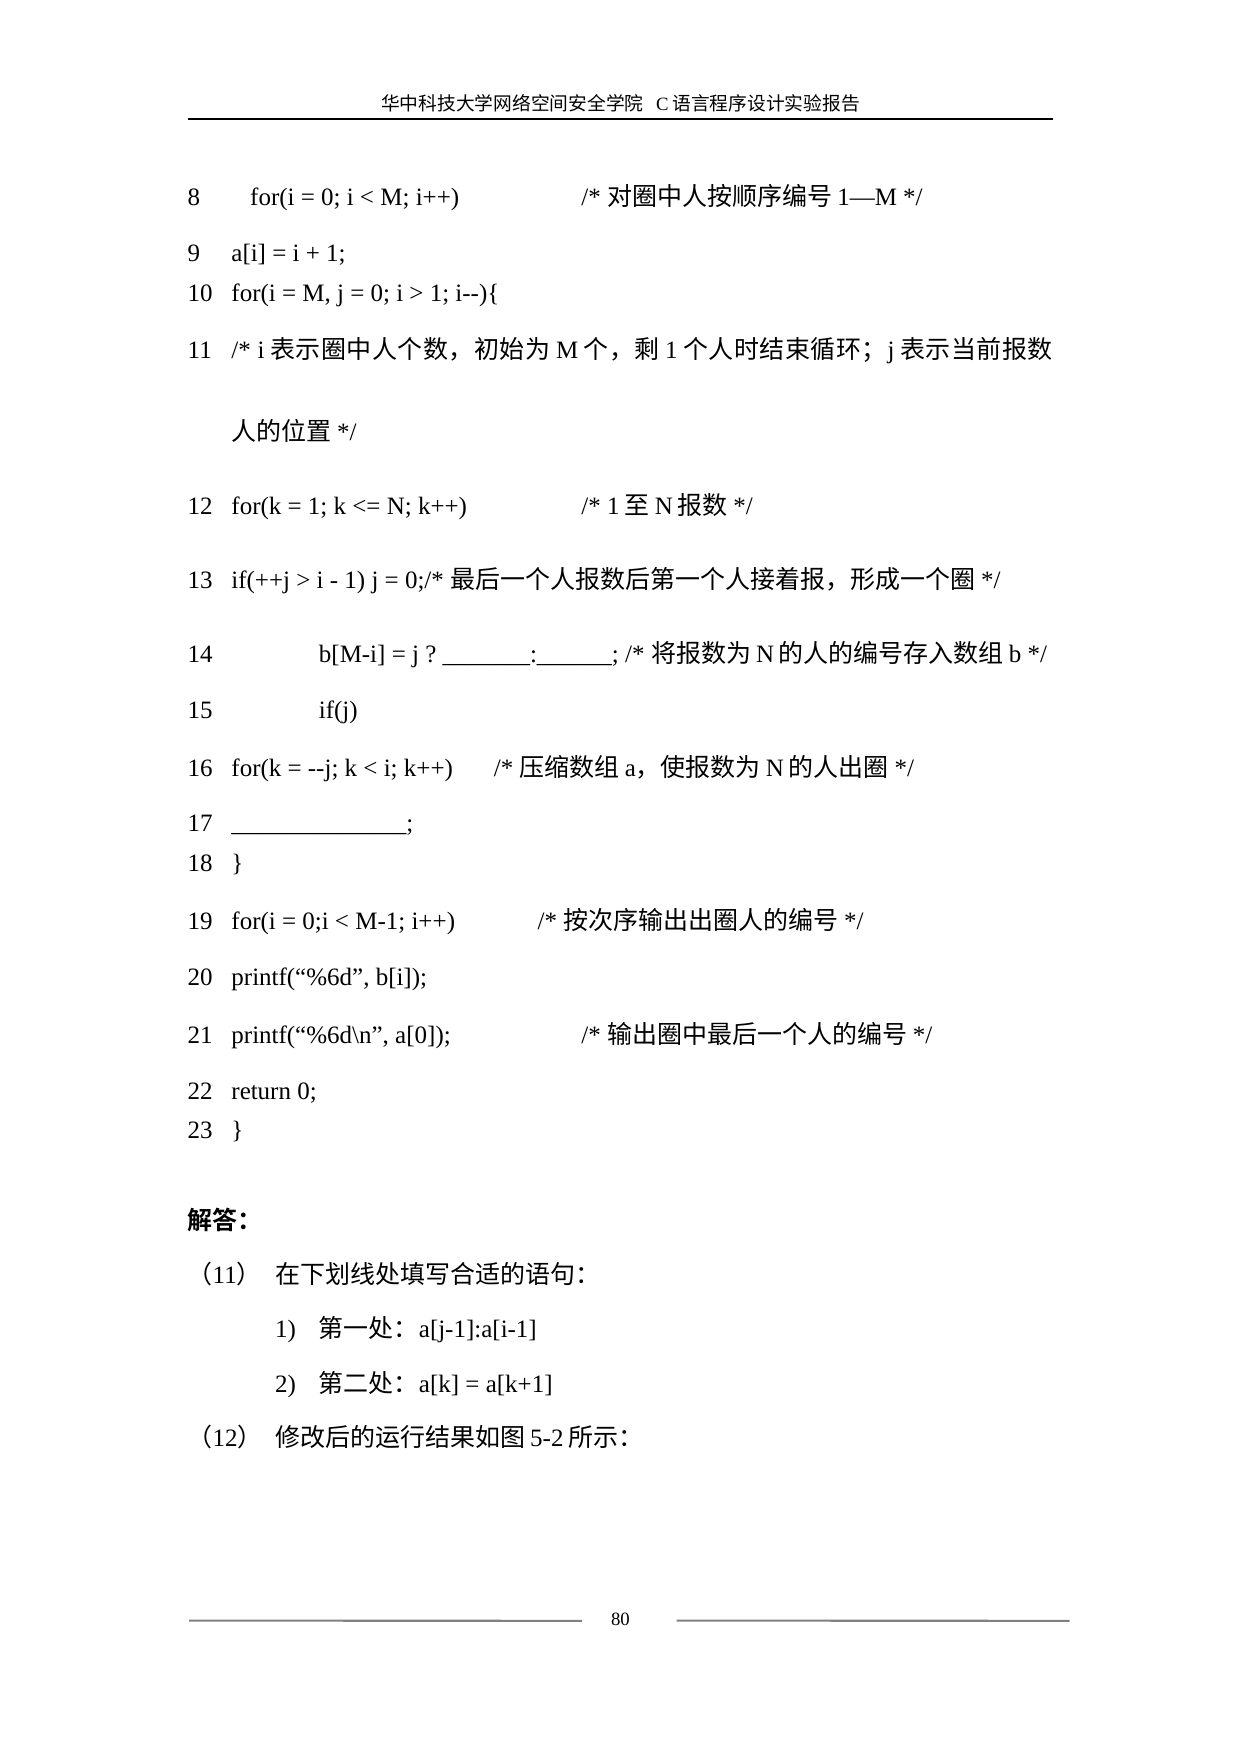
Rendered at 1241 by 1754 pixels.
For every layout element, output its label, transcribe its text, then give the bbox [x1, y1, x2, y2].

list for(i = M, j = 0; i > 1; i--){ [187, 276, 1053, 308]
list printf(“%6d\n”, a[0]); /* 输出圈中最后一个人的编号 */ [187, 1000, 1053, 1065]
list for(k = 1; k <= N; k++) /* 1至N报数 */ [187, 471, 1053, 536]
list a[i] = i + 1; [187, 236, 1053, 268]
list for(k = --j; k < i; k++) /* 压缩数组a，使报数为N的人出圈 */ [187, 733, 1053, 798]
list for(i = 0;i < M-1; i++) /* 按次序输出出圈人的编号 */ [187, 886, 1053, 951]
list if(j) [187, 693, 1053, 725]
list for(i = 0; i < M; i++) /* 对圈中人按顺序编号1—M */ [187, 162, 1053, 227]
list /* i表示圈中人个数，初始为M个，剩1个人时结束循环；j表示当前报数人的位置 */ [187, 315, 1053, 462]
text 解答： [187, 1200, 1053, 1236]
list 第二处：a[k] = a[k+1] [275, 1363, 1053, 1399]
list } [187, 846, 1053, 879]
list ______________; [187, 807, 1053, 839]
list 修改后的运行结果如图5-2所示： [187, 1418, 1053, 1454]
list if(++j > i - 1) j = 0;/* 最后一个人报数后第一个人接着报，形成一个圈 */ [187, 545, 1053, 610]
list } [187, 1113, 1053, 1146]
list 第一处：a[j-1]:a[i-1] [275, 1309, 1053, 1345]
list 在下划线处填写合适的语句： [187, 1254, 1053, 1291]
list b[M-i] = j ? _______:______; /* 将报数为N的人的编号存入数组b */ [187, 619, 1053, 684]
list return 0; [187, 1074, 1053, 1106]
list printf(“%6d”, b[i]); [187, 960, 1053, 993]
